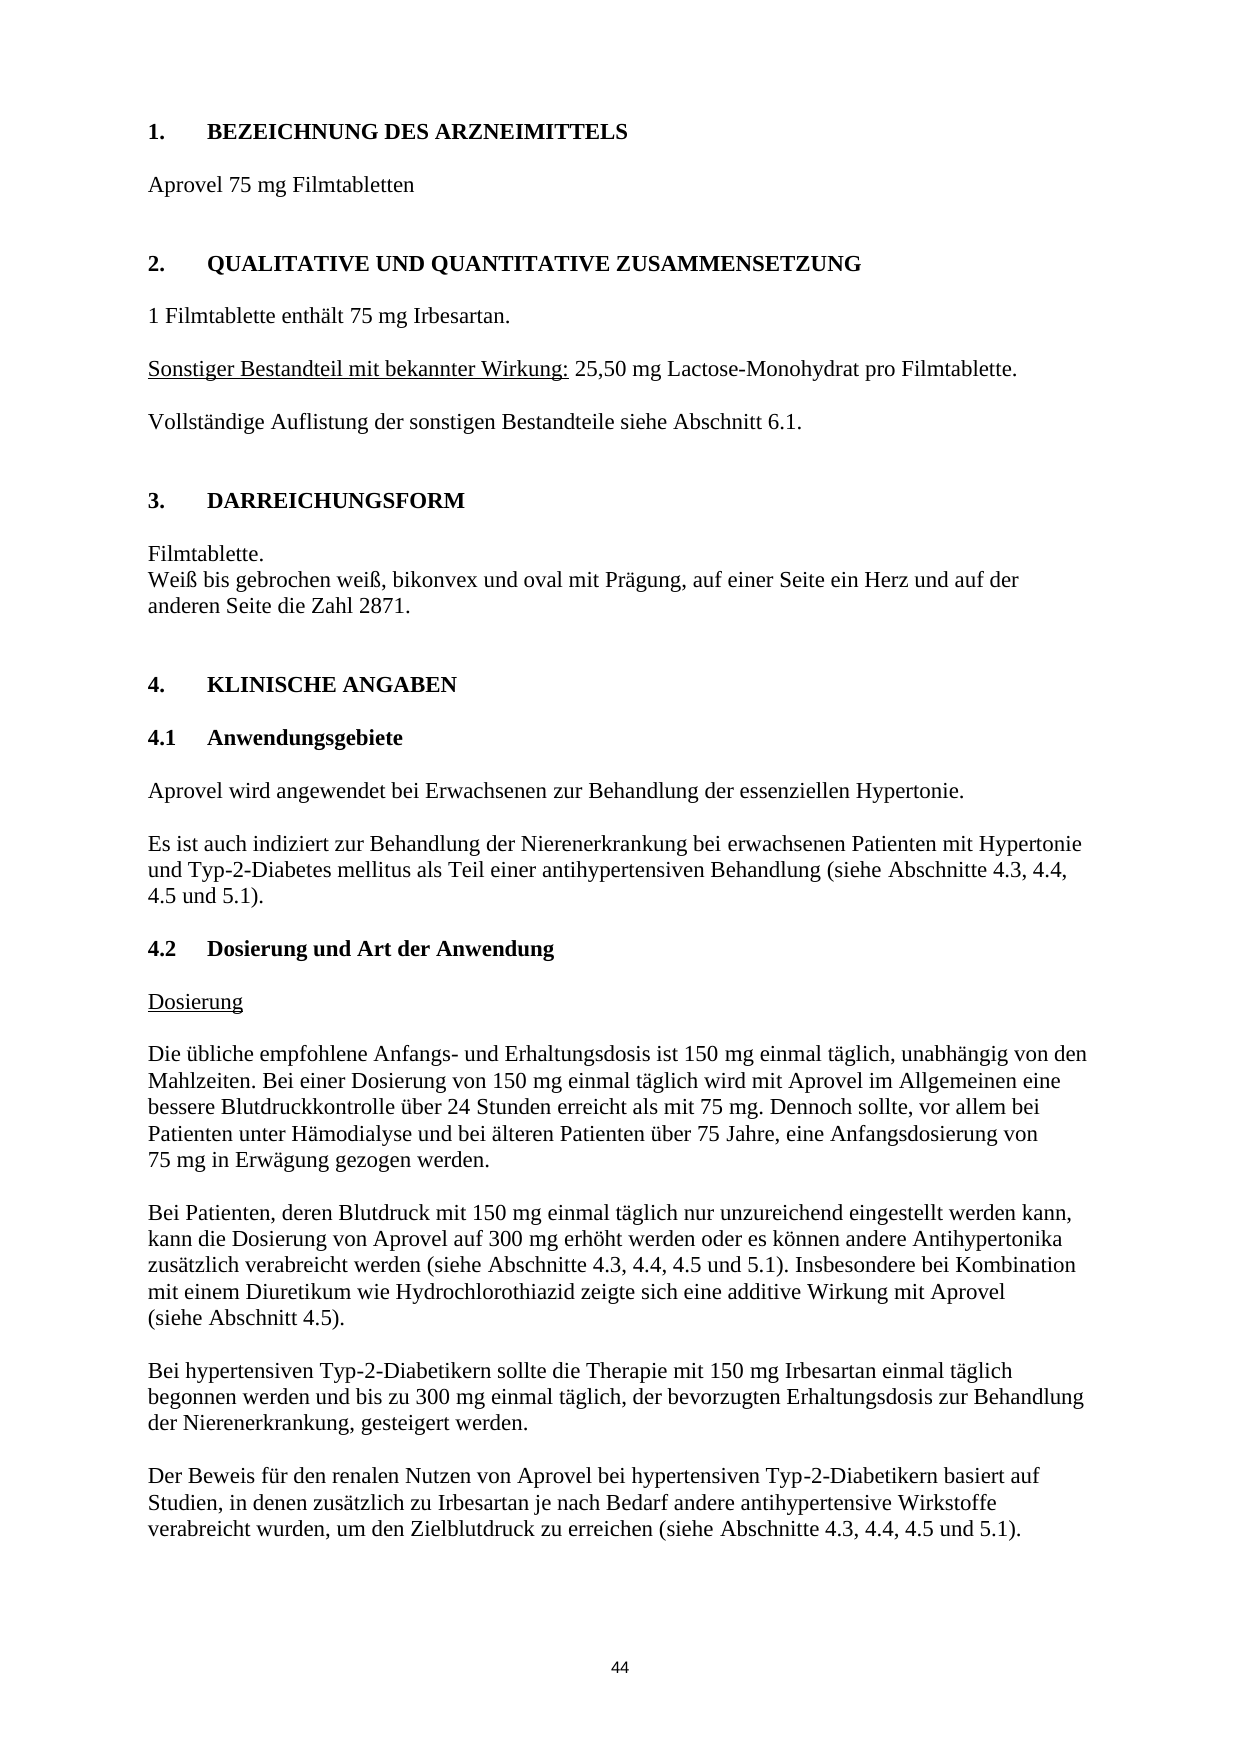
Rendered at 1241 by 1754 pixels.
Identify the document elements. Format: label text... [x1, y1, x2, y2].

text Dosierung [148, 988, 1092, 1014]
subtitle 4. KLINISCHE ANGABEN [148, 672, 1092, 698]
text 1 Filmtablette enthält 75 mg Irbesartan. [148, 303, 1092, 329]
text Bei hypertensiven Typ-2-Diabetikern sollte die Therapie mit 150 mg Irbesartan einmal täglich begonnen werden und bis zu 300 mg einmal täglich, der bevorzugten Erhaltungsdosis zur Behandlung der Nierenerkrankung, gesteigert werden. [148, 1357, 1092, 1436]
text Aprovel 75 mg Filmtabletten [148, 171, 1092, 197]
text Sonstiger Bestandteil mit bekannter Wirkung: 25,50 mg Lactose-Monohydrat pro Filmtablette. [148, 355, 1092, 382]
subtitle 4.1 Anwendungsgebiete [148, 724, 1092, 751]
text Der Beweis für den renalen Nutzen von Aprovel bei hypertensiven Typ-2-Diabetikern basiert auf Studien, in denen zusätzlich zu Irbesartan je nach Bedarf andere antihypertensive Wirkstoffe verabreicht wurden, um den Zielblutdruck zu erreichen (siehe Abschnitte 4.3, 4.4, 4.5 und 5.1). [148, 1462, 1092, 1541]
text Aprovel wird angewendet bei Erwachsenen zur Behandlung der essenziellen Hypertonie. [148, 777, 1092, 803]
subtitle 3. DARREICHUNGSFORM [148, 487, 1092, 513]
text Filmtablette. [148, 540, 1092, 566]
subtitle 4.2 Dosierung und Art der Anwendung [148, 935, 1092, 961]
subtitle 1. BEZEICHNUNG DES ARZNEIMITTELS [148, 118, 1092, 144]
text Die übliche empfohlene Anfangs- und Erhaltungsdosis ist 150 mg einmal täglich, unabhängig von den Mahlzeiten. Bei einer Dosierung von 150 mg einmal täglich wird mit Aprovel im Allgemeinen eine bessere Blutdruckkontrolle über 24 Stunden erreicht als mit 75 mg. Dennoch sollte, vor allem bei Patienten unter Hämodialyse und bei älteren Patienten über 75 Jahre, eine Anfangsdosierung von 75 mg in Erwägung gezogen werden. [148, 1041, 1092, 1172]
text Weiß bis gebrochen weiß, bikonvex und oval mit Prägung, auf einer Seite ein Herz und auf der anderen Seite die Zahl 2871. [148, 566, 1092, 619]
text Vollständige Auflistung der sonstigen Bestandteile siehe Abschnitt 6.1. [148, 408, 1092, 434]
text Bei Patienten, deren Blutdruck mit 150 mg einmal täglich nur unzureichend eingestellt werden kann, kann die Dosierung von Aprovel auf 300 mg erhöht werden oder es können andere Antihypertonika zusätzlich verabreicht werden (siehe Abschnitte 4.3, 4.4, 4.5 und 5.1). Insbesondere bei Kombination mit einem Diuretikum wie Hydrochlorothiazid zeigte sich eine additive Wirkung mit Aprovel (siehe Abschnitt 4.5). [148, 1199, 1092, 1330]
subtitle 2. QUALITATIVE UND QUANTITATIVE ZUSAMMENSETZUNG [148, 250, 1092, 276]
text Es ist auch indiziert zur Behandlung der Nierenerkrankung bei erwachsenen Patienten mit Hypertonie und Typ-2-Diabetes mellitus als Teil einer antihypertensiven Behandlung (siehe Abschnitte 4.3, 4.4, 4.5 und 5.1). [148, 830, 1092, 909]
